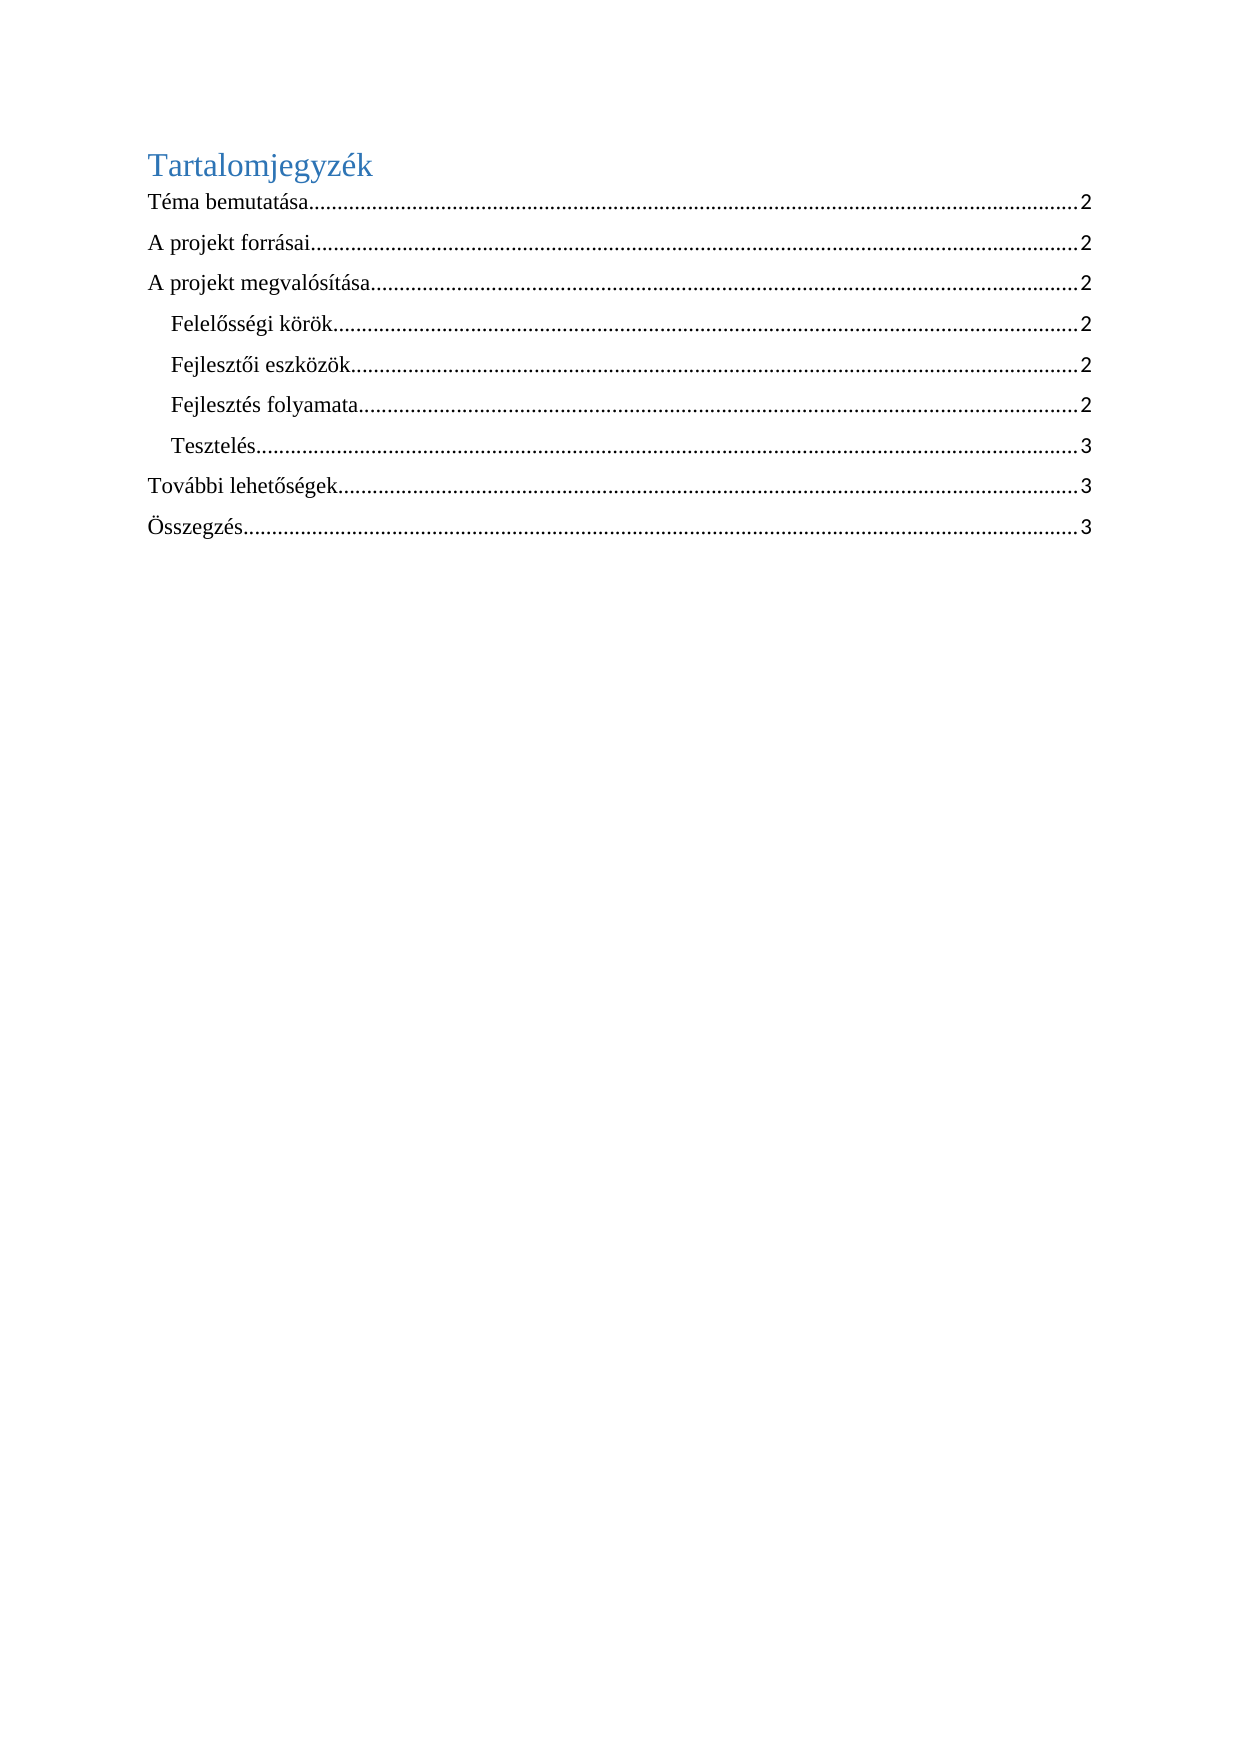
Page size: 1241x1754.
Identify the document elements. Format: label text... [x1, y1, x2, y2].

text Tartalomjegyzék [147, 146, 1215, 184]
